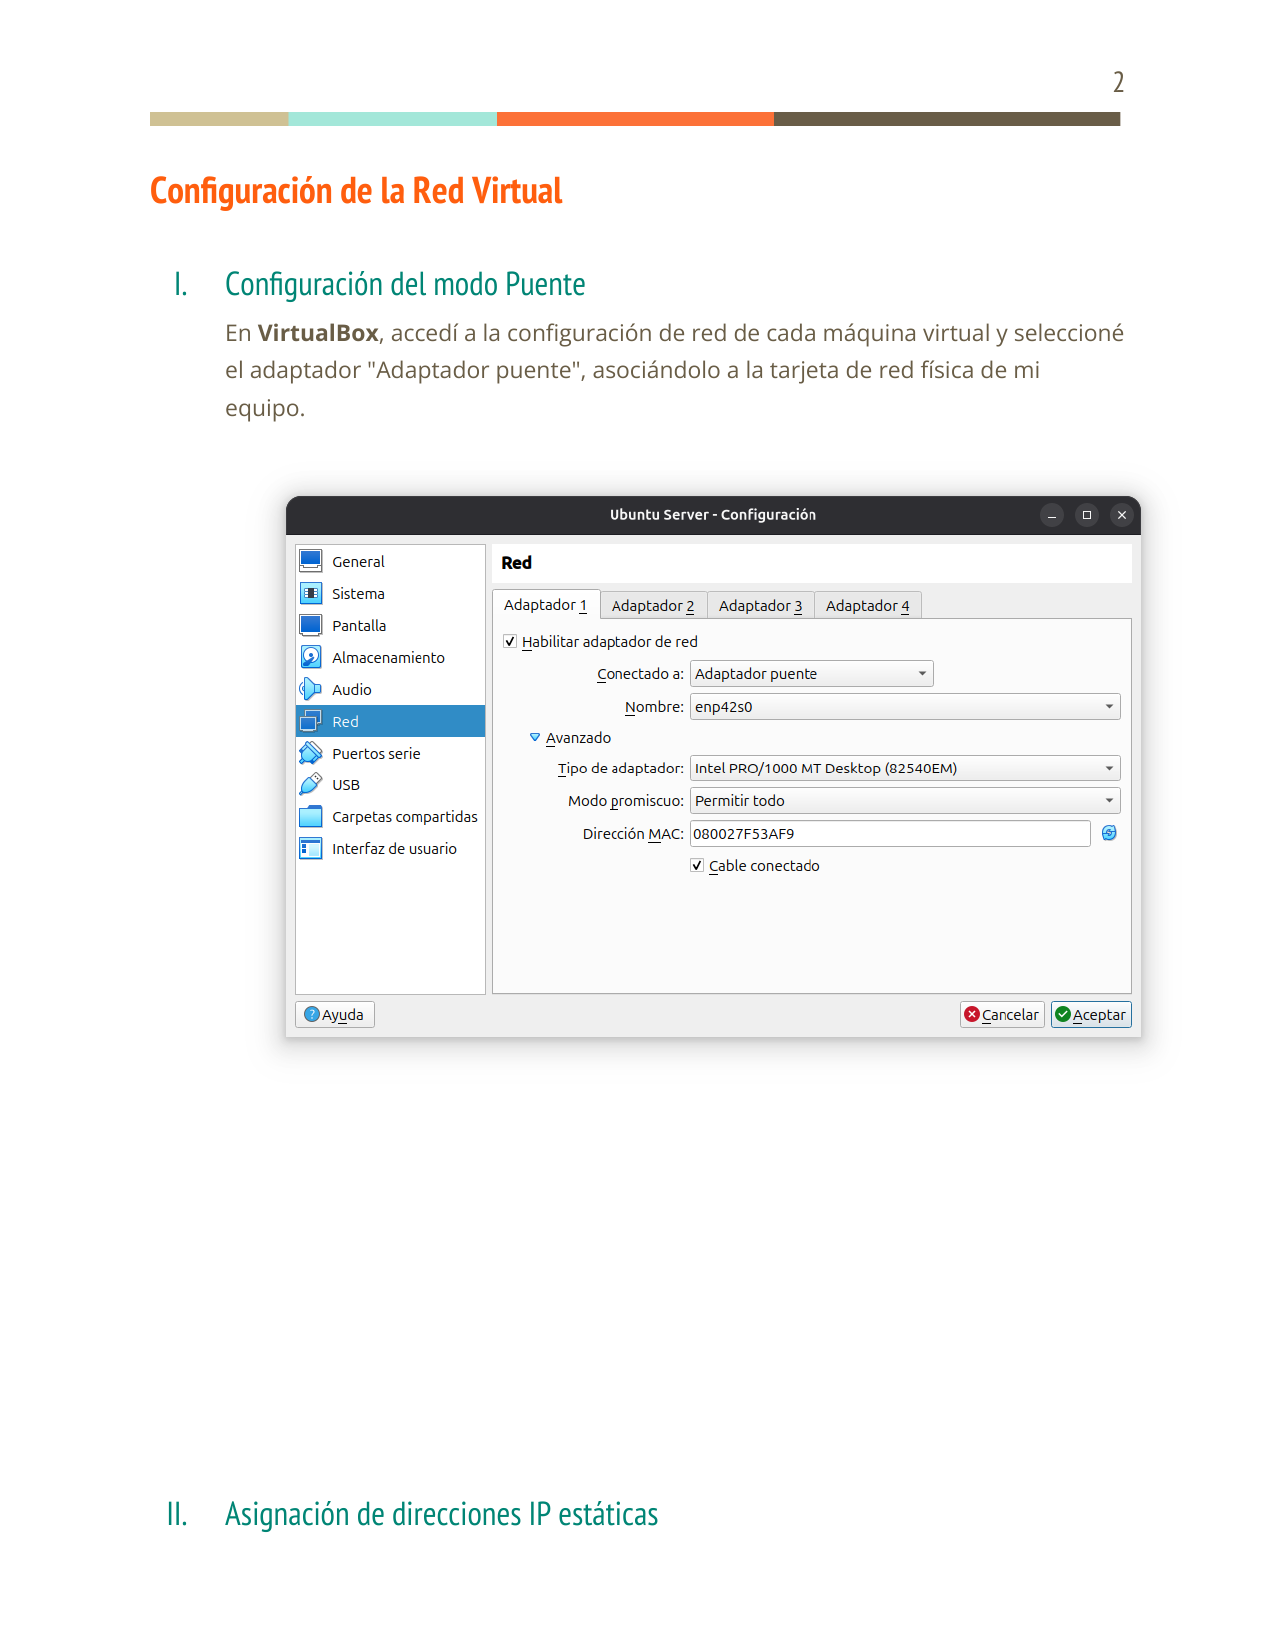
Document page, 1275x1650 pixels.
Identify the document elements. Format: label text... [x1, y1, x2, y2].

subtitle Asignación de direcciones IP estáticas [187, 1492, 1125, 1535]
picture [150, 112, 1121, 126]
subtitle Configuración de la Red Virtual [150, 165, 1125, 213]
picture [225, 441, 1200, 1103]
text En VirtualBox, accedí a la configuración de red de cada máquina virtual y seleccioné el adaptador "Adaptador puente", asociándolo a la tarjeta de red física de mi equipo. [225, 317, 1125, 423]
subtitle Configuración del modo Puente [187, 261, 1125, 304]
